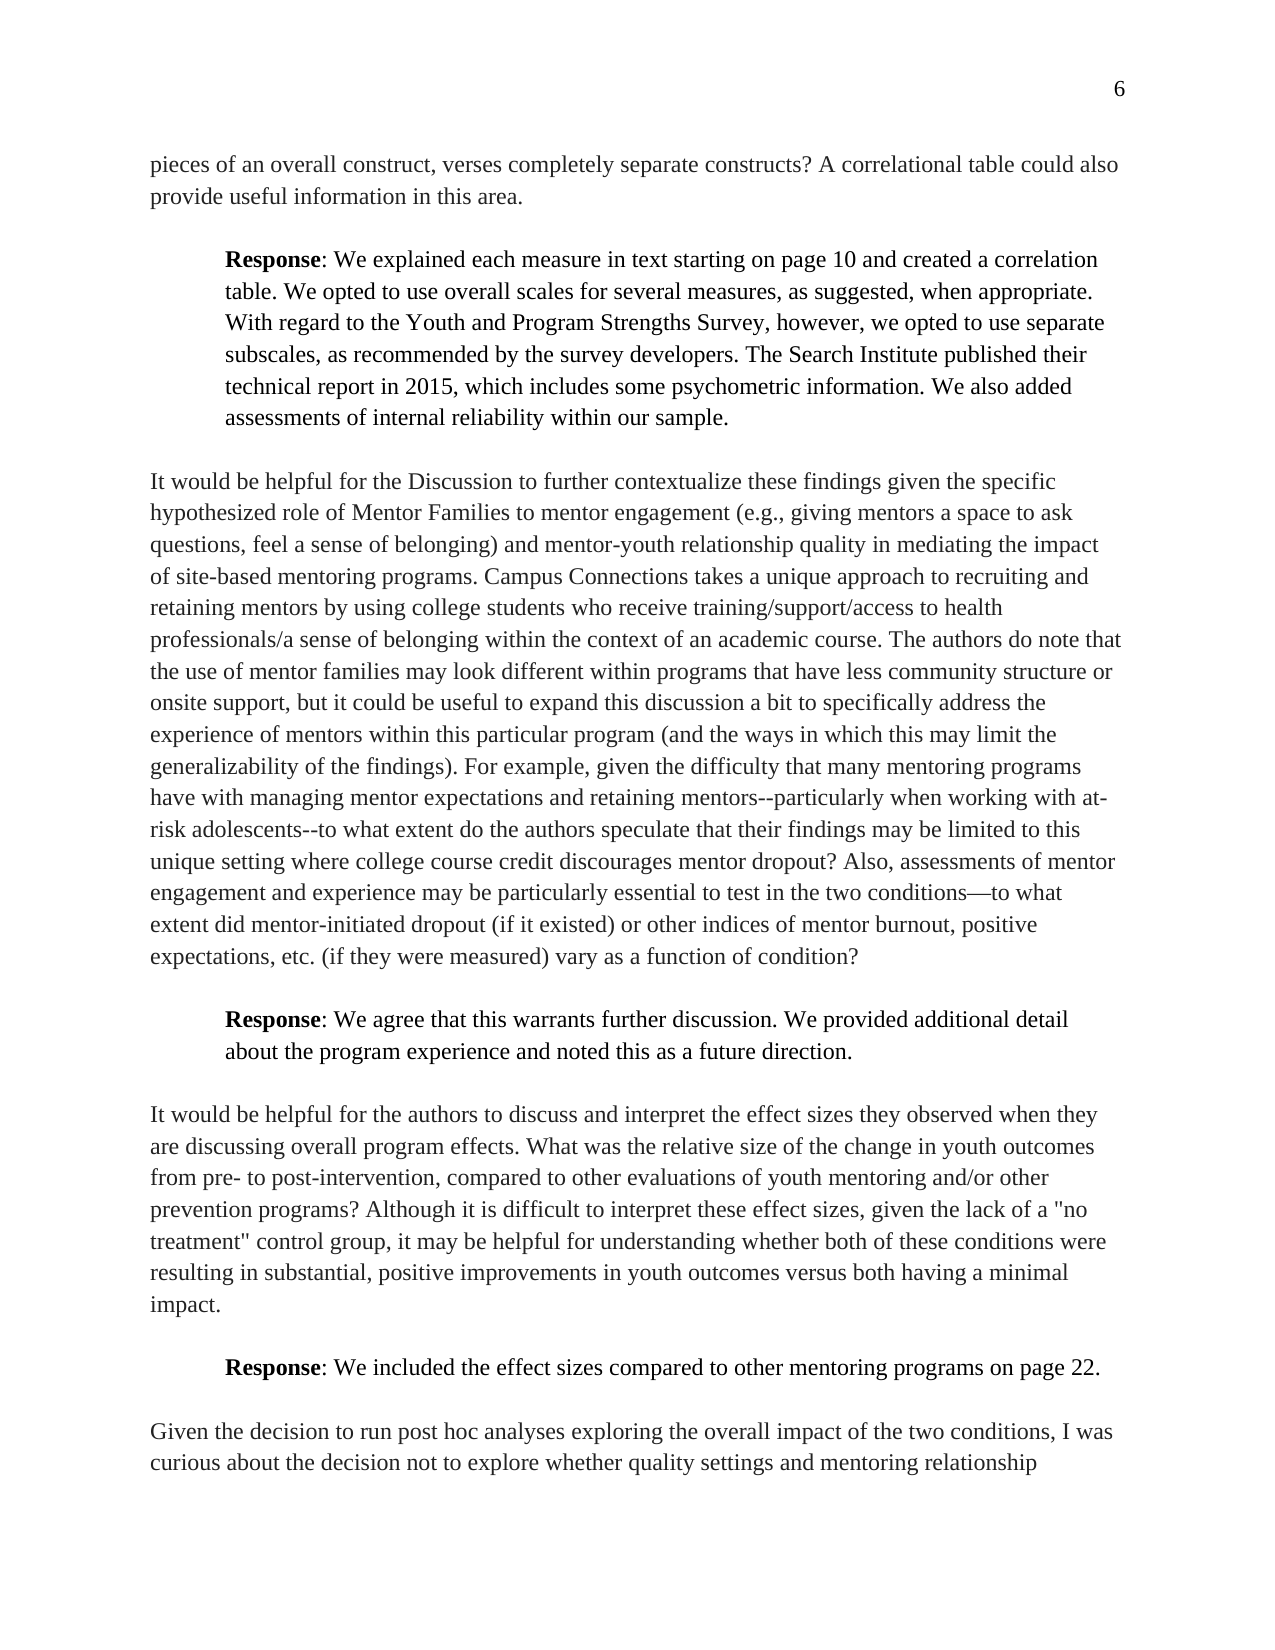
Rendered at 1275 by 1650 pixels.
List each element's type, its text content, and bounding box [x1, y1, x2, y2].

text Response: We included the effect sizes compared to other mentoring programs on page 22. [225, 1353, 1125, 1381]
text It would be helpful for the authors to discuss and interpret the effect sizes they observed when they are discussing overall program effects. What was the relative size of the change in youth outcomes from pre- to post-intervention, compared to other evaluations of youth mentoring and/or other prevention programs? Although it is difficult to interpret these effect sizes, given the lack of a "no treatment" control group, it may be helpful for understanding whether both of these conditions were resulting in substantial, positive improvements in youth outcomes versus both having a minimal impact. [150, 1100, 1125, 1318]
text Response: We explained each measure in text starting on page 10 and created a correlation table. We opted to use overall scales for several measures, as suggested, when appropriate. With regard to the Youth and Program Strengths Survey, however, we opted to use separate subscales, as recommended by the survey developers. The Search Institute published their technical report in 2015, which includes some psychometric information. We also added assessments of internal reliability within our sample. [225, 245, 1125, 431]
text It would be helpful for the Discussion to further contextualize these findings given the specific hypothesized role of Mentor Families to mentor engagement (e.g., giving mentors a space to ask questions, feel a sense of belonging) and mentor-youth relationship quality in mediating the impact of site-based mentoring programs. Campus Connections takes a unique approach to recruiting and retaining mentors by using college students who receive training/support/access to health professionals/a sense of belonging within the context of an academic course. The authors do note that the use of mentor families may look different within programs that have less community structure or onsite support, but it could be useful to expand this discussion a bit to specifically address the experience of mentors within this particular program (and the ways in which this may limit the generalizability of the findings). For example, given the difficulty that many mentoring programs have with managing mentor expectations and retaining mentors--particularly when working with at-risk adolescents--to what extent do the authors speculate that their findings may be limited to this unique setting where college course credit discourages mentor dropout? Also, assessments of mentor engagement and experience may be particularly essential to test in the two conditions—to what extent did mentor-initiated dropout (if it existed) or other indices of mentor burnout, positive expectations, etc. (if they were measured) vary as a function of condition? [150, 467, 1125, 969]
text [150, 150, 1125, 209]
text Response: We agree that this warrants further discussion. We provided additional detail about the program experience and noted this as a future direction. [225, 1005, 1125, 1064]
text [150, 1417, 1125, 1476]
